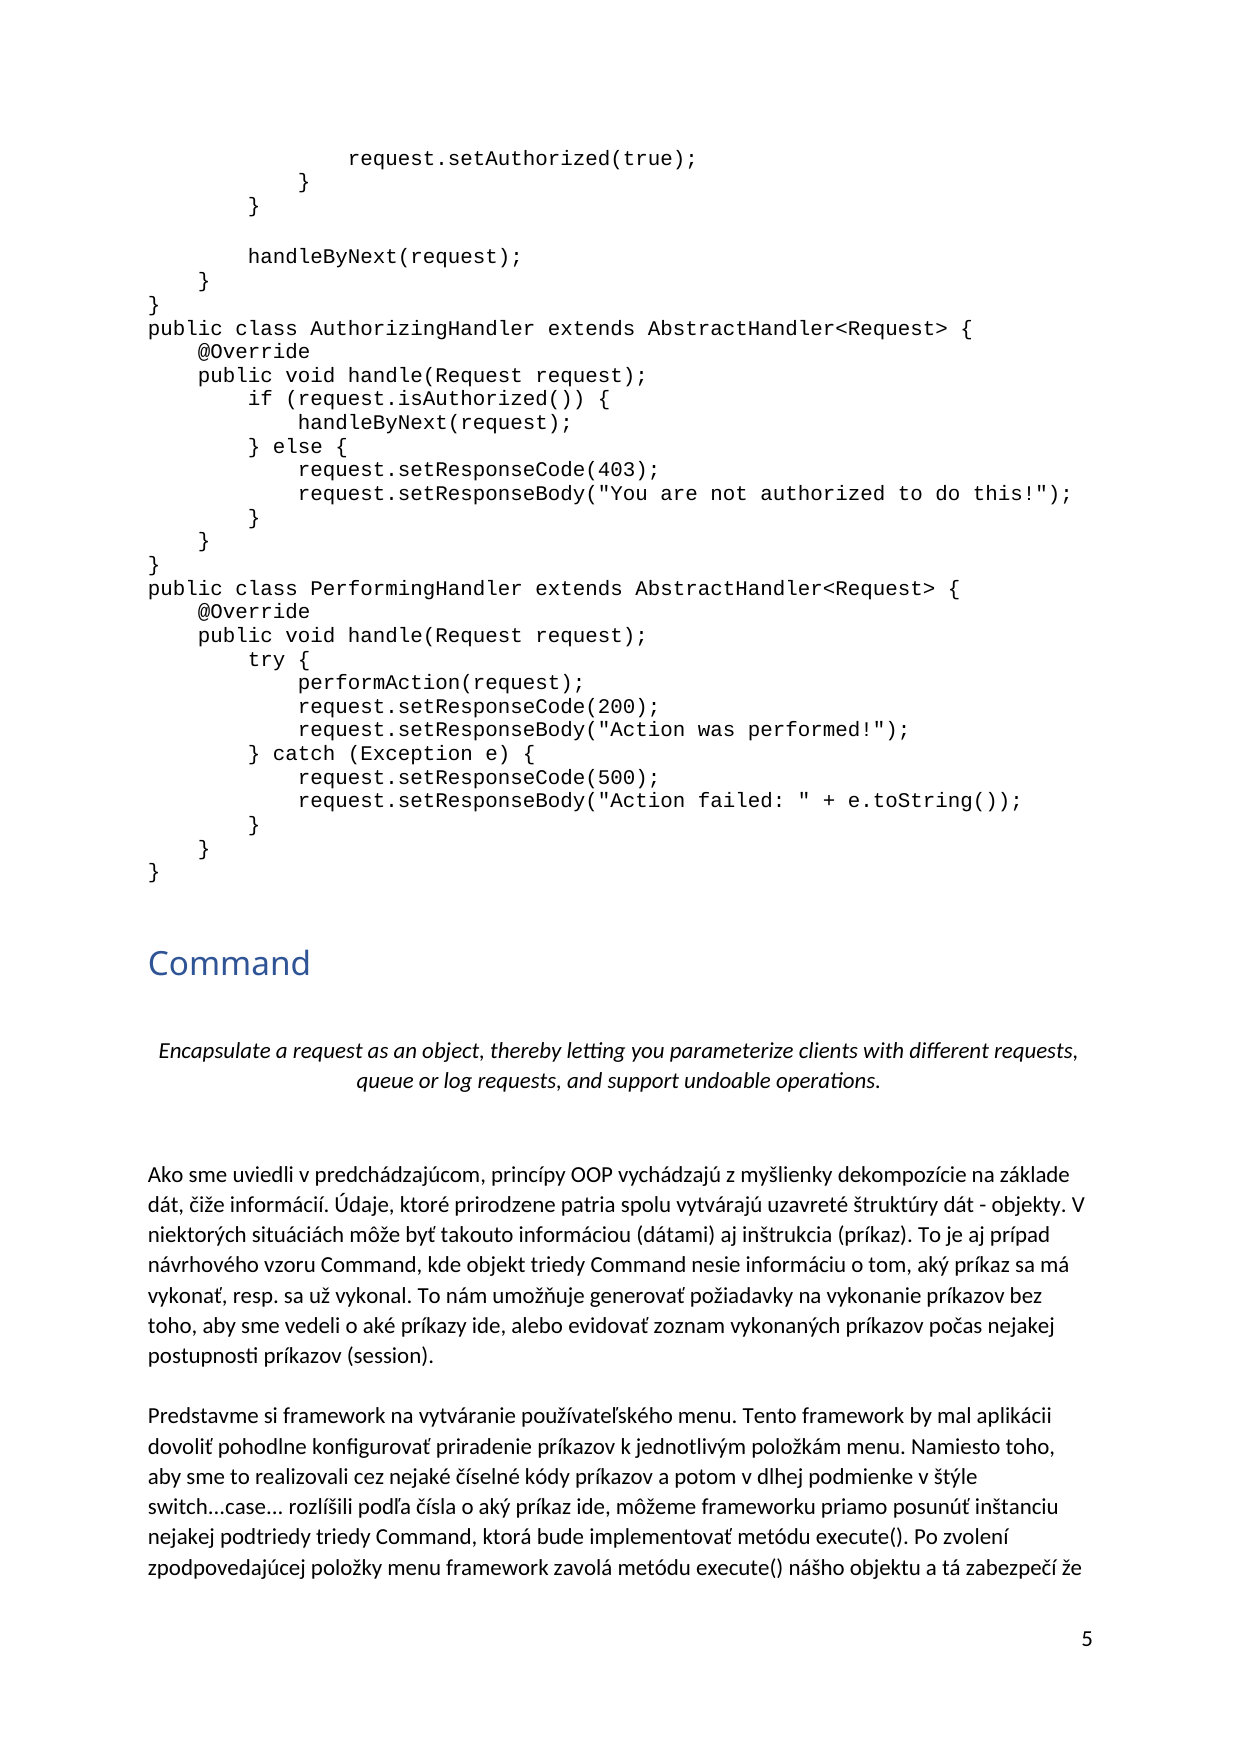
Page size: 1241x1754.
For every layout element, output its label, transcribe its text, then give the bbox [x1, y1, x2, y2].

subtitle Command [148, 940, 1093, 986]
text request.setResponseBody("Action failed: " + e.toString()); [148, 790, 1093, 814]
text public class PerformingHandler extends AbstractHandler<Request> { [148, 578, 1093, 601]
text } [148, 171, 1093, 195]
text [148, 1160, 1093, 1581]
text } [148, 554, 1093, 578]
text public void handle(Request request); [148, 365, 1093, 388]
text public void handle(Request request); [148, 625, 1093, 648]
text } [148, 294, 1093, 317]
text performAction(request); [148, 672, 1093, 696]
text Encapsulate a request as an object, thereby letting you parameterize clients with different requests, queue or log requests, and support undoable operations. [148, 1036, 1093, 1094]
text if (request.isAuthorized()) { [148, 388, 1093, 412]
text request.setResponseBody("Action was performed!"); [148, 719, 1093, 743]
text request.setResponseCode(403); [148, 459, 1093, 483]
text } [148, 814, 1093, 838]
text } [148, 861, 1093, 885]
text request.setResponseCode(500); [148, 767, 1093, 790]
text @Override [148, 601, 1093, 625]
text request.setResponseBody("You are not authorized to do this!"); [148, 483, 1093, 507]
text public class AuthorizingHandler extends AbstractHandler<Request> { [148, 317, 1093, 341]
text } catch (Exception e) { [148, 743, 1093, 767]
text handleByNext(request); [148, 247, 1093, 270]
text } [148, 507, 1093, 530]
text } [148, 270, 1093, 294]
text } [148, 838, 1093, 861]
text } [148, 195, 1093, 218]
text request.setResponseCode(200); [148, 696, 1093, 719]
text } else { [148, 436, 1093, 459]
text handleByNext(request); [148, 412, 1093, 436]
text @Override [148, 341, 1093, 365]
text try { [148, 648, 1093, 672]
text request.setAuthorized(true); [148, 148, 1093, 171]
text } [148, 530, 1093, 554]
